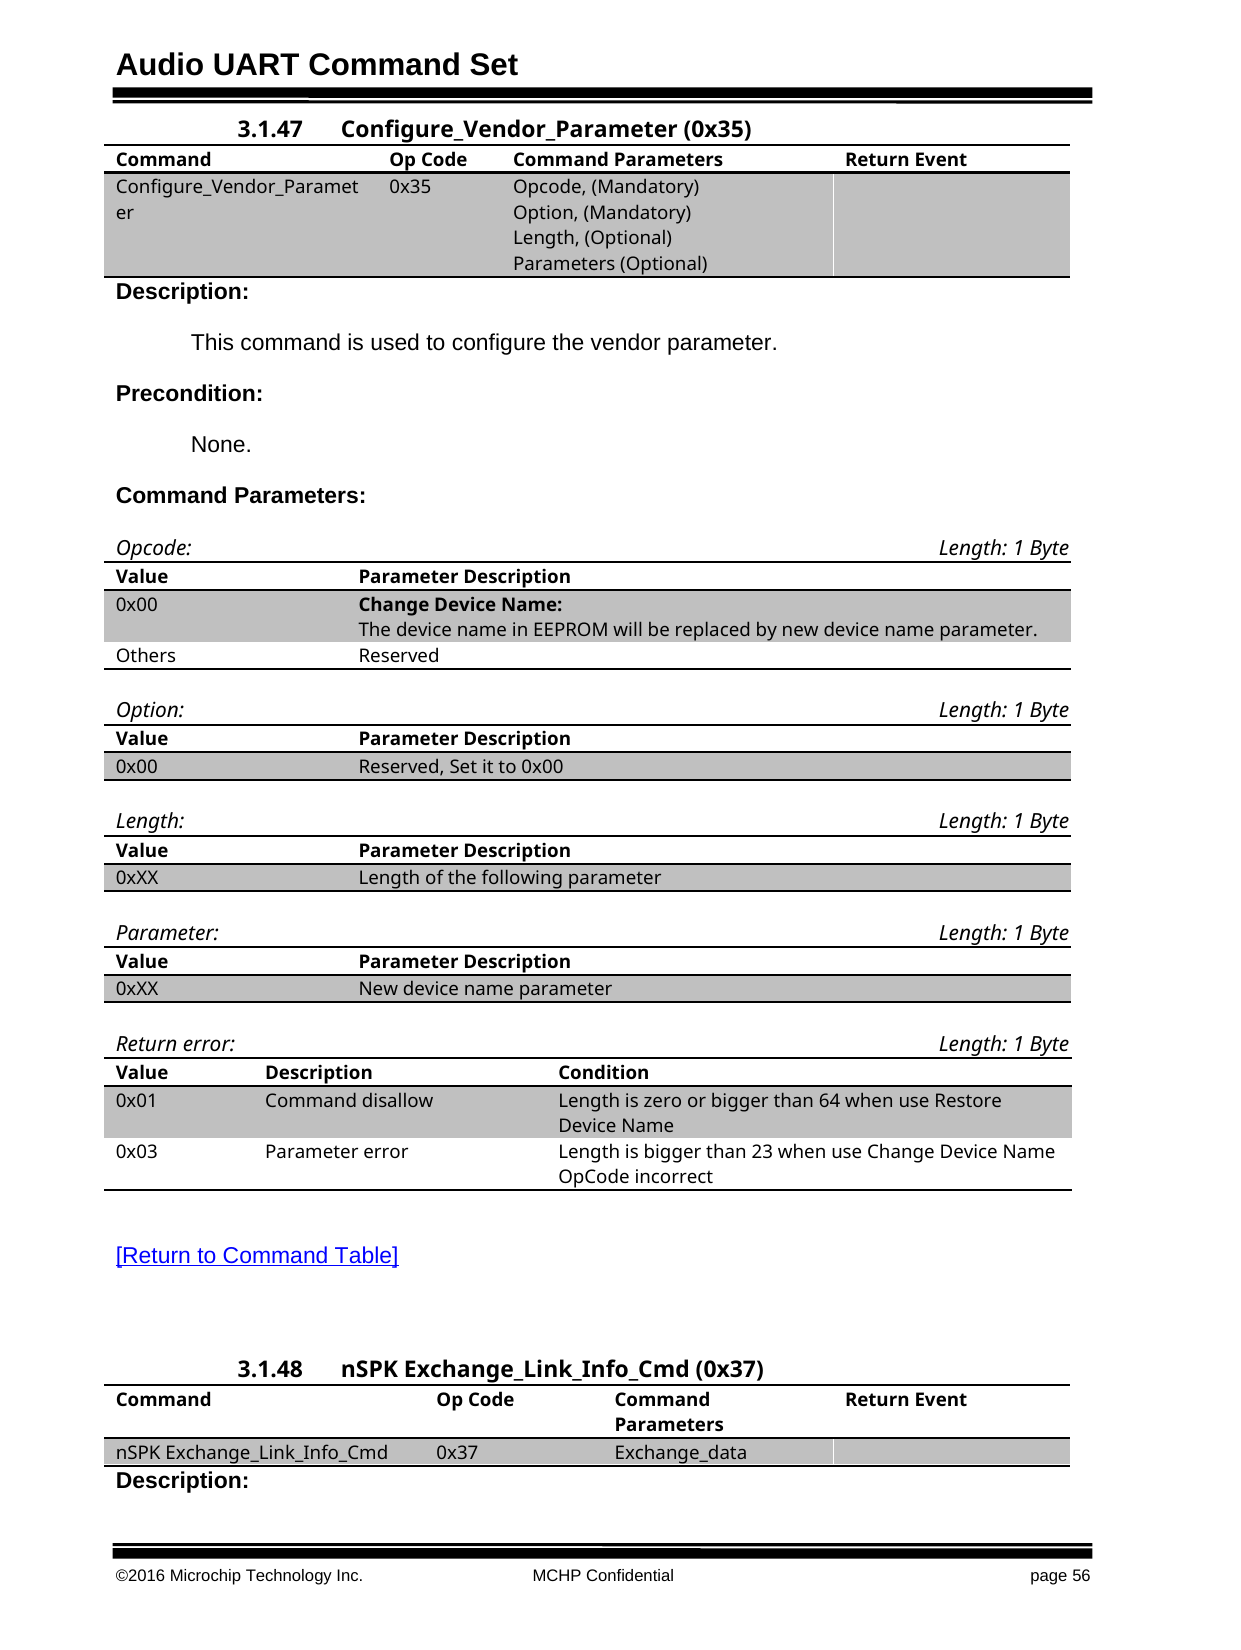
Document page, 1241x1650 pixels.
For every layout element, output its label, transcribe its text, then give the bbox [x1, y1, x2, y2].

subtitle nSPK Exchange_Link_Info_Cmd (0x37) [237, 1353, 1090, 1384]
text Precondition: [116, 380, 1090, 406]
text None. [116, 431, 1090, 457]
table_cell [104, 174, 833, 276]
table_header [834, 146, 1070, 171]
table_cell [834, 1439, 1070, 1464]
text Return error: Length: 1 Byte [116, 1029, 1090, 1057]
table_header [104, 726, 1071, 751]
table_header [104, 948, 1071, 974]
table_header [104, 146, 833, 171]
text Length: Length: 1 Byte [116, 806, 1090, 835]
text Description: [116, 1467, 1090, 1493]
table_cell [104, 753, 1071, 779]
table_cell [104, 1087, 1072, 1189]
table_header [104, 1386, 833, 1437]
subtitle Configure_Vendor_Parameter (0x35) [237, 112, 1090, 144]
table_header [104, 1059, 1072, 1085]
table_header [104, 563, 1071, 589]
text Option: Length: 1 Byte [116, 695, 1090, 723]
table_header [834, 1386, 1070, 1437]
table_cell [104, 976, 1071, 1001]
text Opcode: Length: 1 Byte [116, 533, 1090, 561]
text [Return to Command Table] [116, 1242, 1090, 1268]
text Parameter: Length: 1 Byte [116, 918, 1090, 946]
text Command Parameters: [116, 482, 1090, 508]
text This command is used to configure the vendor parameter. [116, 329, 1090, 355]
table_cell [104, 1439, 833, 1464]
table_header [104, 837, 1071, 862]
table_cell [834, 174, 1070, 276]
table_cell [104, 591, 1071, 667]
text Description: [116, 278, 1090, 304]
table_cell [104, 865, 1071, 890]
